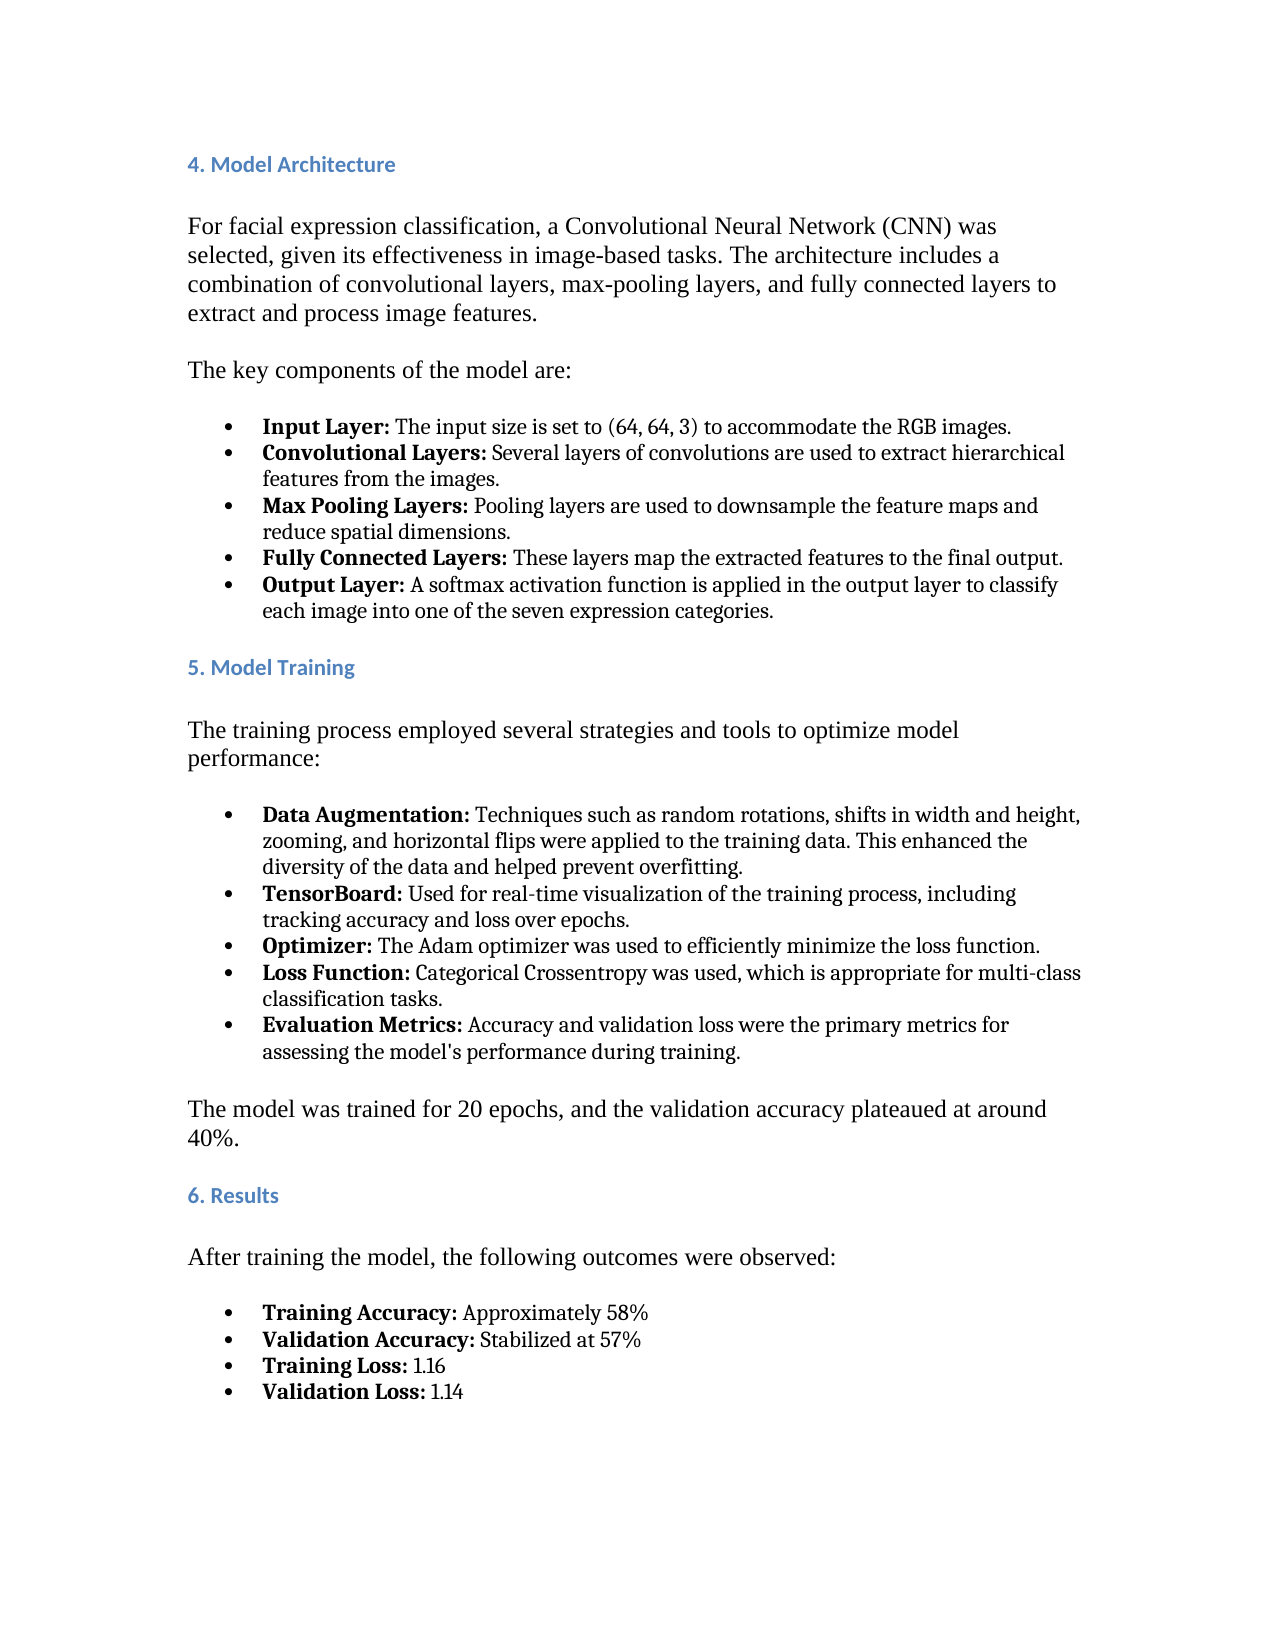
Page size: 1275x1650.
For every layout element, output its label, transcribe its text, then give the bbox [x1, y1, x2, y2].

list Evaluation Metrics: Accuracy and validation loss were the primary metrics for assessing the model's performance during training. [225, 1012, 1087, 1065]
list Optimizer: The Adam optimizer was used to efficiently minimize the loss function. [225, 933, 1087, 959]
text The key components of the model are: [187, 356, 1087, 384]
list Data Augmentation: Techniques such as random rotations, shifts in width and height, zooming, and horizontal flips were applied to the training data. This enhanced the diversity of the data and helped prevent overfitting. [225, 801, 1087, 881]
list Convolutional Layers: Several layers of convolutions are used to extract hierarchical features from the images. [225, 440, 1087, 492]
list Fully Connected Layers: These layers map the extracted features to the final output. [225, 545, 1087, 572]
list Validation Loss: 1.14 [225, 1379, 1087, 1406]
text The model was trained for 20 epochs, and the validation accuracy plateaued at around 40%. [187, 1094, 1087, 1152]
text After training the model, the following outcomes were observed: [187, 1242, 1087, 1271]
list Max Pooling Layers: Pooling layers are used to downsample the feature maps and reduce spatial dimensions. [225, 492, 1087, 545]
list Training Loss: 1.16 [225, 1353, 1087, 1379]
subtitle 5. Model Training [187, 653, 1087, 681]
list Output Layer: A softmax activation function is applied in the output layer to classify each image into one of the seven expression categories. [225, 572, 1087, 624]
list TensorBoard: Used for real-time visualization of the training process, including tracking accuracy and loss over epochs. [225, 881, 1087, 933]
subtitle 4. Model Architecture [187, 150, 1087, 178]
list Validation Accuracy: Stabilized at 57% [225, 1326, 1087, 1353]
text The training process employed several strategies and tools to optimize model performance: [187, 715, 1087, 772]
subtitle 6. Results [187, 1181, 1087, 1209]
list Training Accuracy: Approximately 58% [225, 1300, 1087, 1326]
text For facial expression classification, a Convolutional Neural Network (CNN) was selected, given its effectiveness in image-based tasks. The architecture includes a combination of convolutional layers, max-pooling layers, and fully connected layers to extract and process image features. [187, 211, 1087, 326]
list Loss Function: Categorical Crossentropy was used, which is appropriate for multi-class classification tasks. [225, 959, 1087, 1012]
list Input Layer: The input size is set to (64, 64, 3) to accommodate the RGB images. [225, 413, 1087, 440]
